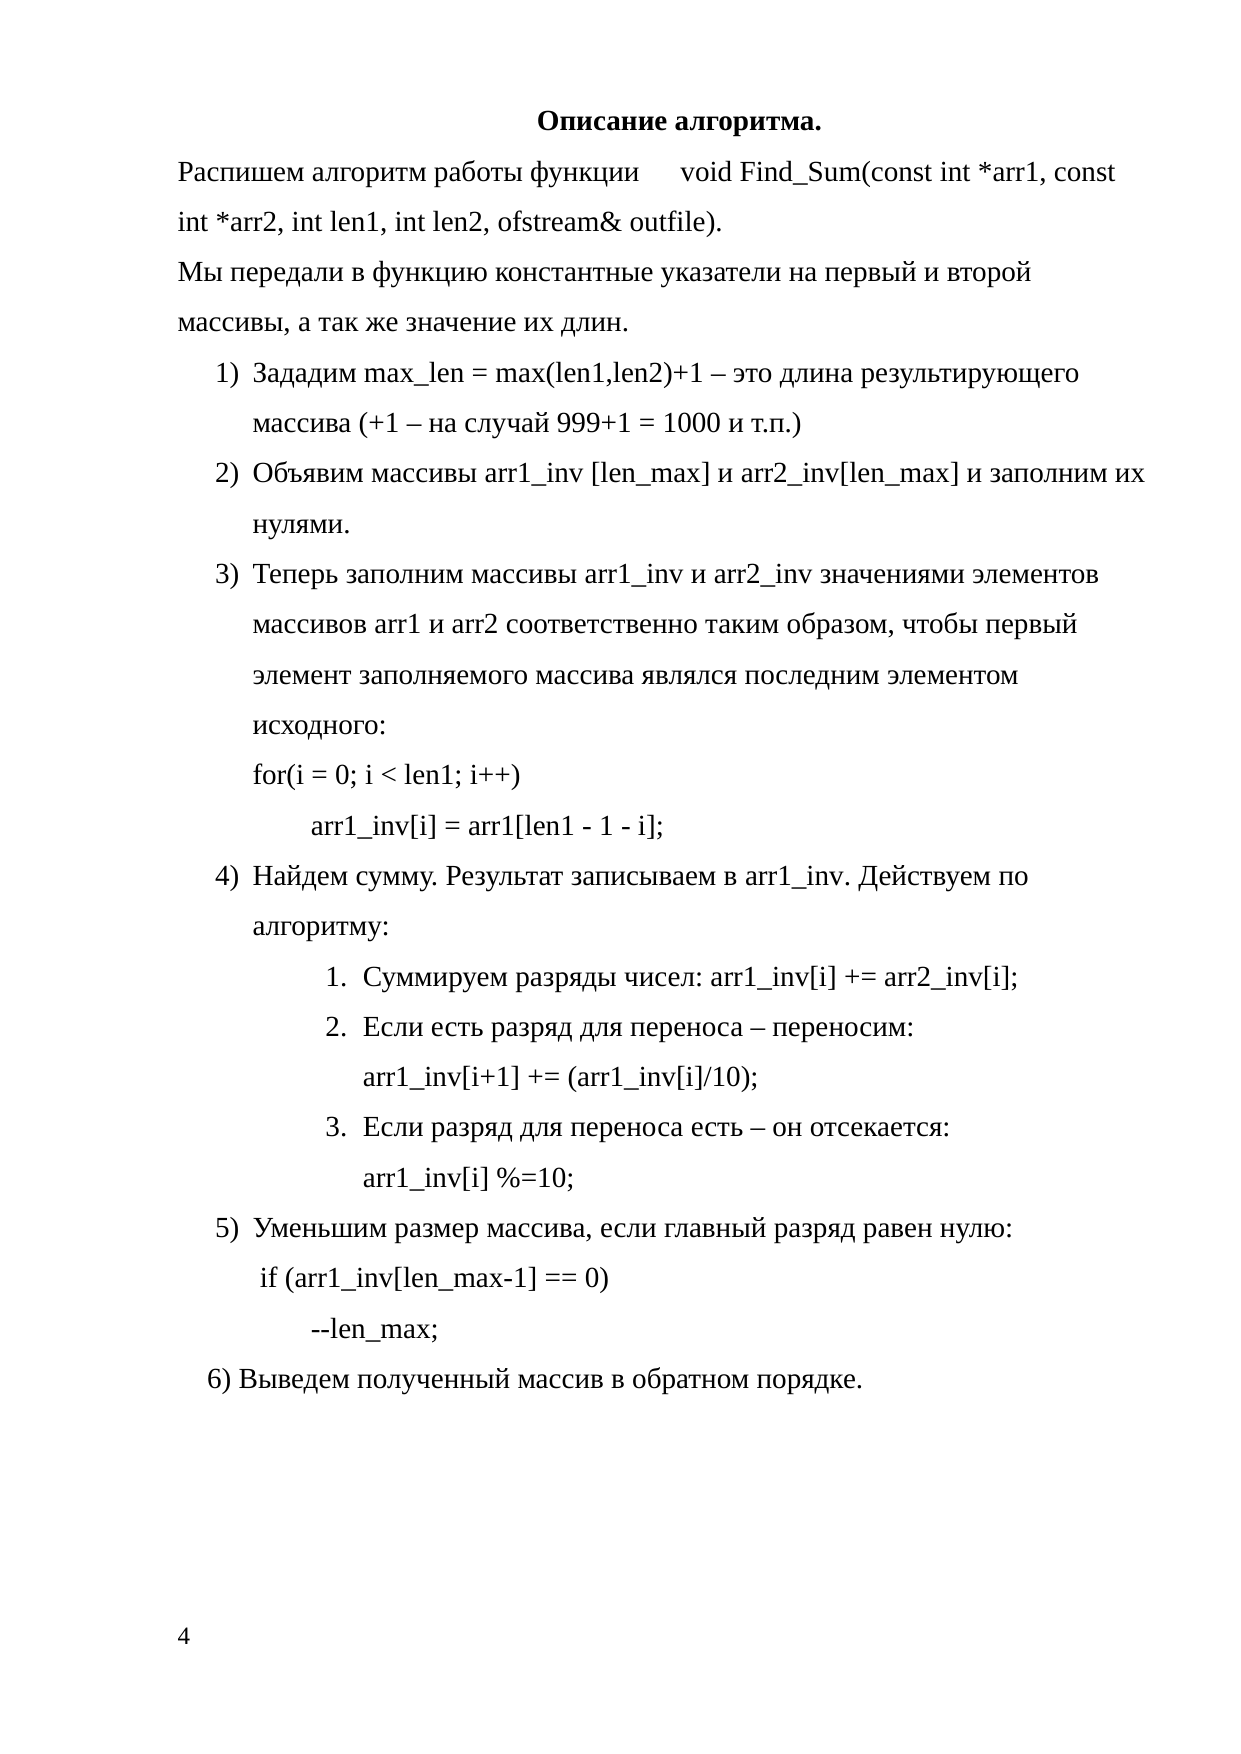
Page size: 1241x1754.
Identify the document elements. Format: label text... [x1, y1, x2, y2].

list Суммируем разряды чисел: arr1_inv[i] += arr2_inv[i]; [325, 959, 1152, 992]
text Описание алгоритма. [177, 103, 1152, 137]
text for(i = 0; i < len1; i++) [252, 757, 1152, 791]
list Найдем сумму. Результат записываем в arr1_inv. Действуем по алгоритму: [215, 858, 1152, 942]
text Распишем алгоритм работы функции void Find_Sum(const int *arr1, const int *arr2, int len1, int len2, ofstream& outfile). [177, 154, 1152, 237]
list Если есть разряд для переноса – переносим: arr1_inv[i+1] += (arr1_inv[i]/10); [325, 1009, 1152, 1093]
text arr1_inv[i] = arr1[len1 - 1 - i]; [252, 808, 1152, 841]
text Мы передали в функцию константные указатели на первый и второй массивы, а так же значение их длин. [177, 254, 1152, 338]
text 6) Выведем полученный массив в обратном порядке. [177, 1361, 1152, 1395]
text if (arr1_inv[len_max-1] == 0) [252, 1261, 1152, 1294]
text --len_max; [252, 1311, 1152, 1344]
list Объявим массивы arr1_inv [len_max] и arr2_inv[len_max] и заполним их нулями. [215, 456, 1152, 539]
list Уменьшим размер массива, если главный разряд равен нулю: [215, 1210, 1152, 1244]
list Теперь заполним массивы arr1_inv и arr2_inv значениями элементов массивов arr1 и arr2 соответственно таким образом, чтобы первый элемент заполняемого массива являлся последним элементом исходного: [215, 556, 1152, 741]
list Если разряд для переноса есть – он отсекается: arr1_inv[i] %=10; [325, 1109, 1152, 1193]
list Зададим max_len = max(len1,len2)+1 – это длина результирующего массива (+1 – на случай 999+1 = 1000 и т.п.) [215, 355, 1152, 439]
